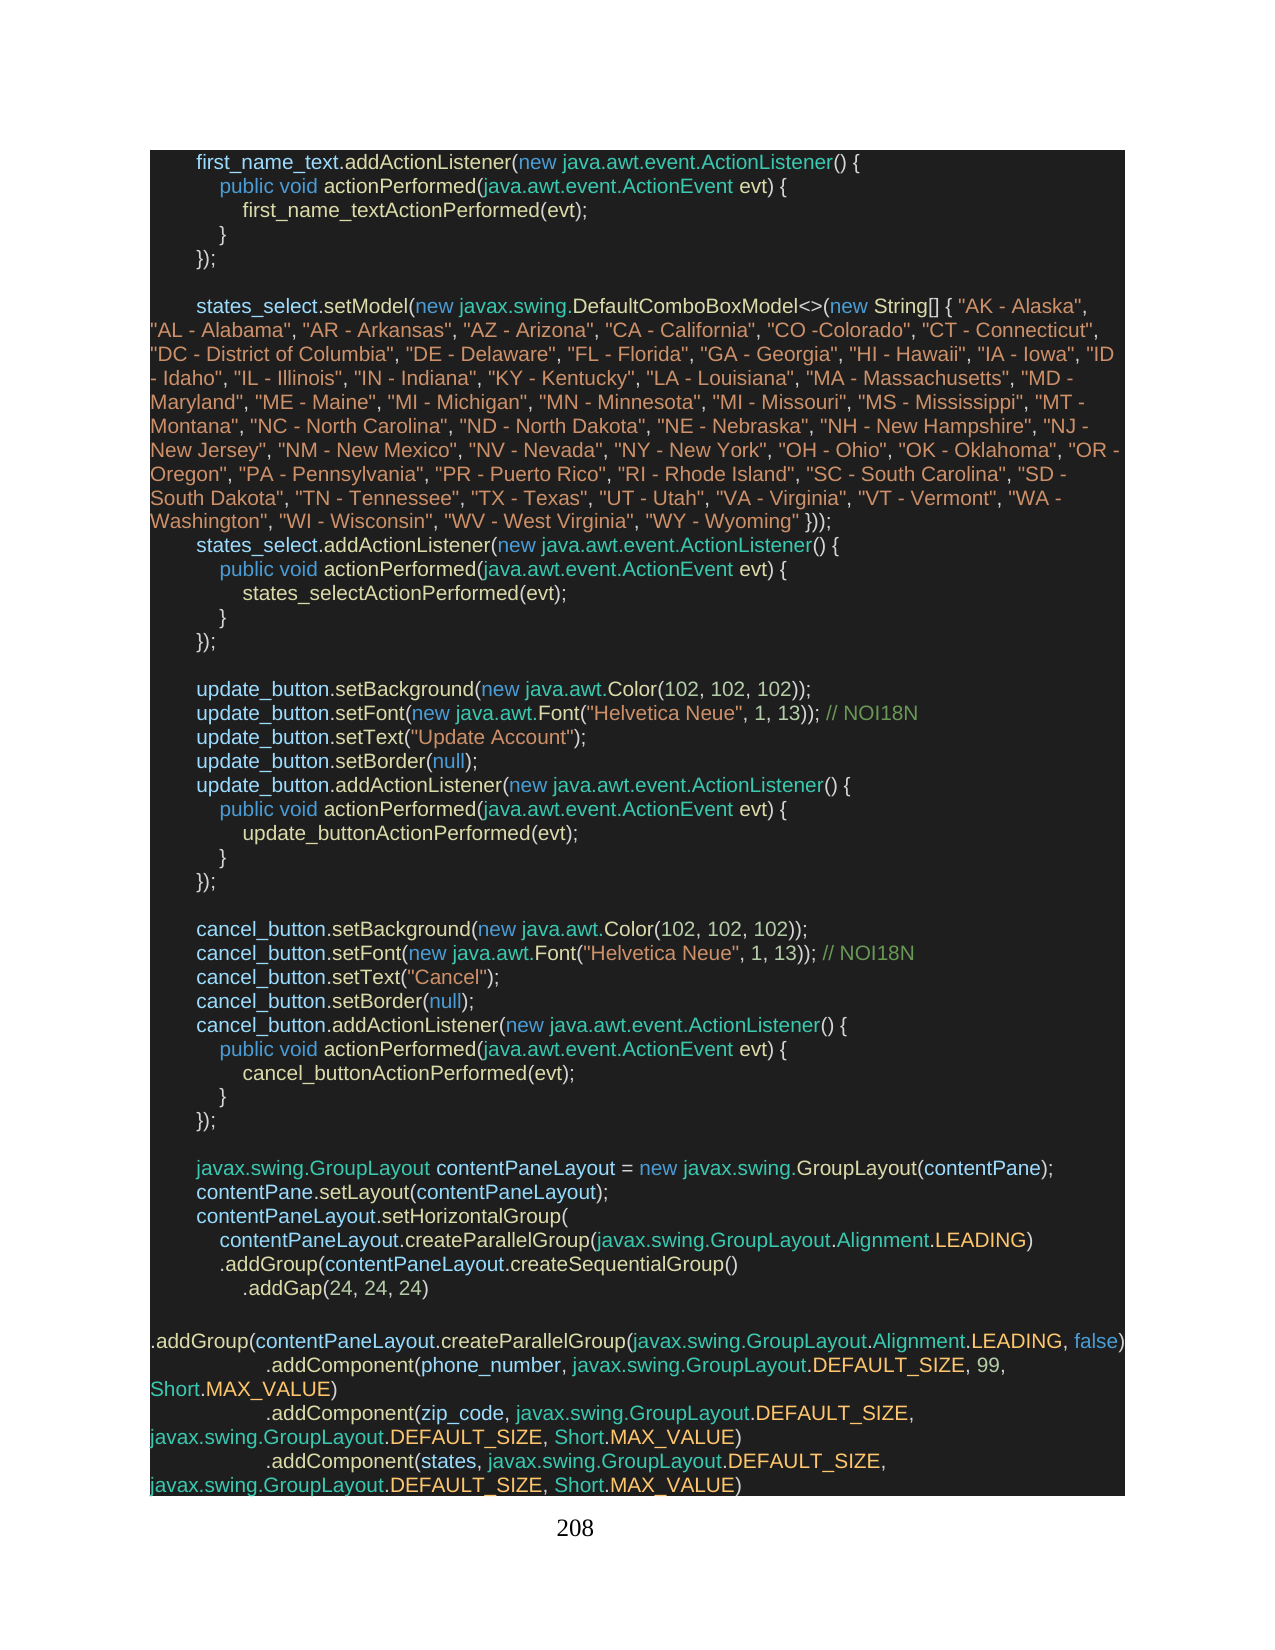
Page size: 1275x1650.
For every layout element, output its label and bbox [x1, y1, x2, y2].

text [150, 150, 1125, 1496]
